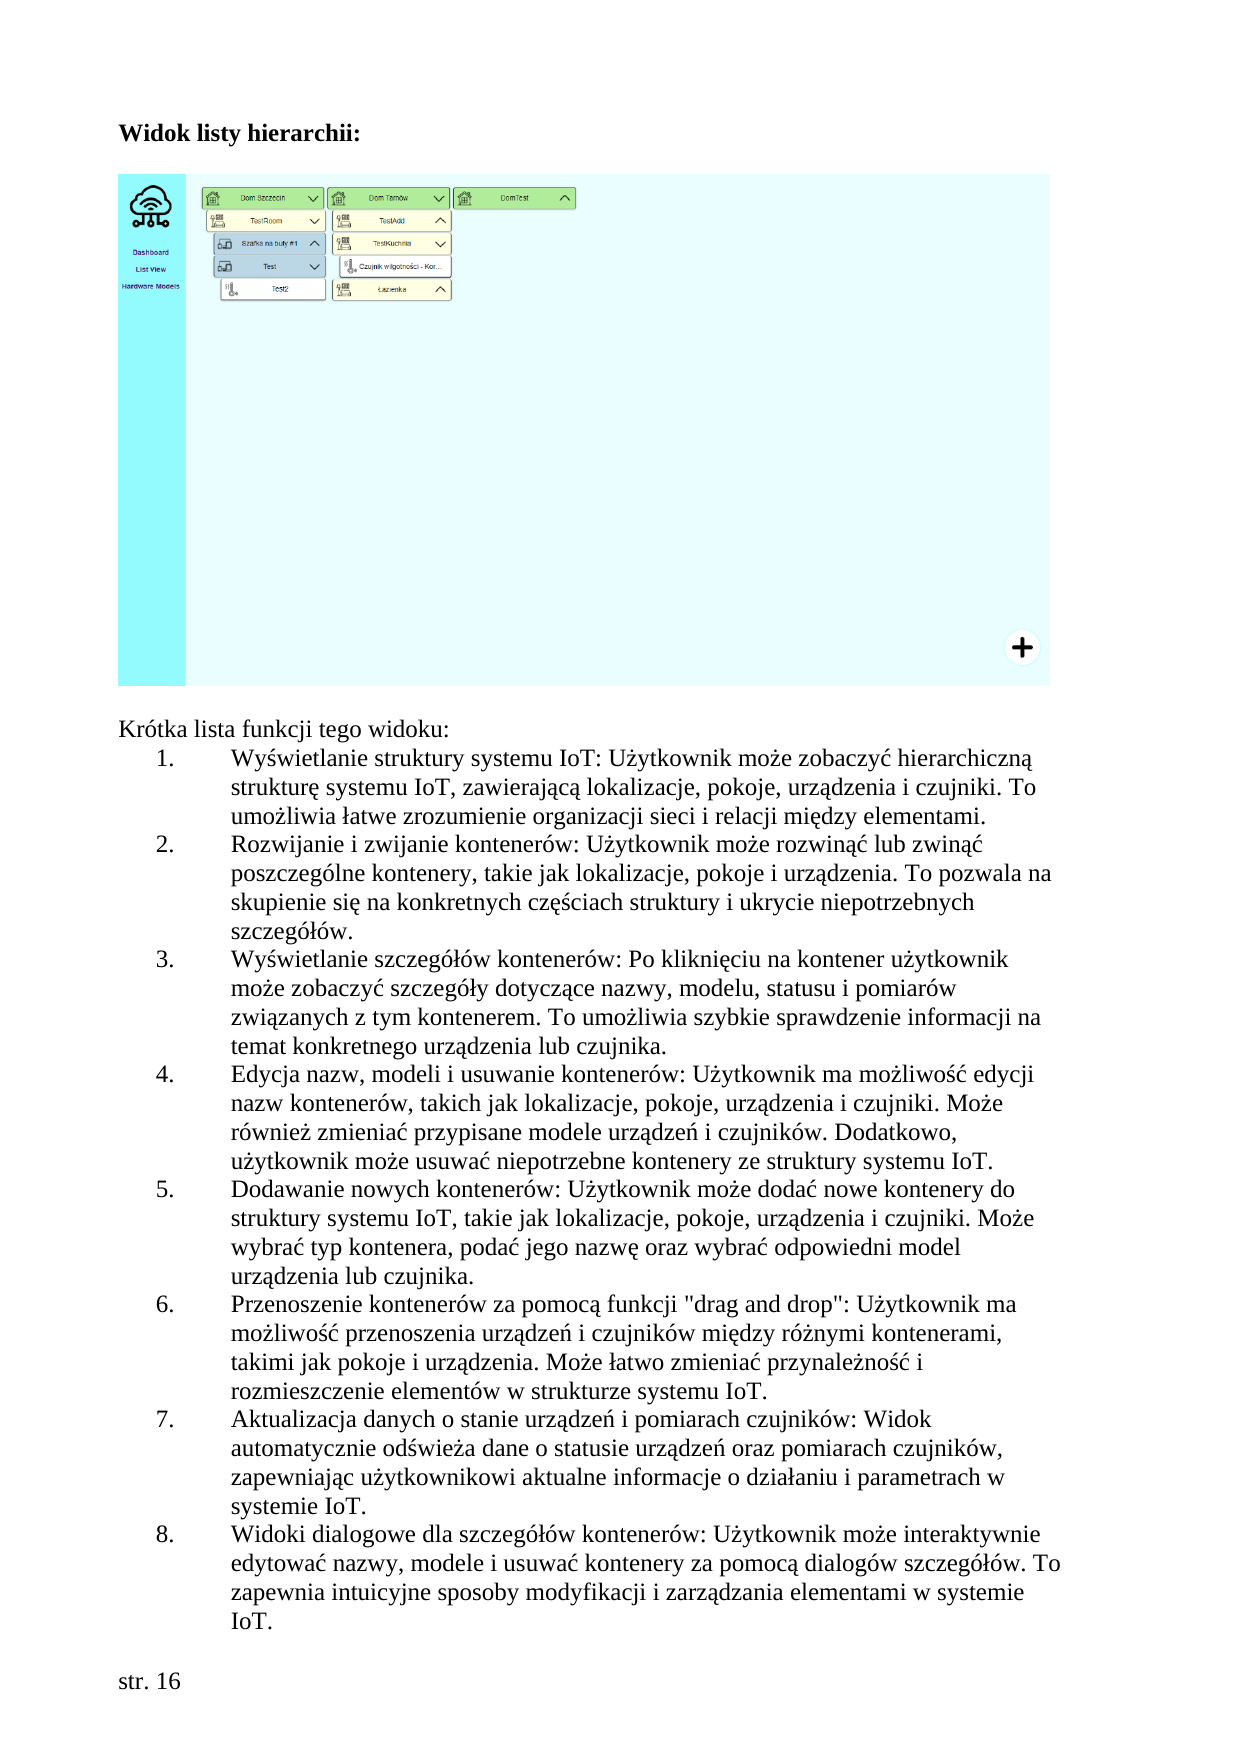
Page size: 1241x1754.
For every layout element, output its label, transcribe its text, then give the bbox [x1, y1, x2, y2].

list Wyświetlanie struktury systemu IoT: Użytkownik może zobaczyć hierarchiczną strukturę systemu IoT, zawierającą lokalizacje, pokoje, urządzenia i czujniki. To umożliwia łatwe zrozumienie organizacji sieci i relacji między elementami. [156, 743, 1063, 829]
text Krótka lista funkcji tego widoku: [118, 714, 1063, 743]
picture [118, 174, 1051, 686]
list Edycja nazw, modeli i usuwanie kontenerów: Użytkownik ma możliwość edycji nazw kontenerów, takich jak lokalizacje, pokoje, urządzenia i czujniki. Może również zmieniać przypisane modele urządzeń i czujników. Dodatkowo, użytkownik może usuwać niepotrzebne kontenery ze struktury systemu IoT. [156, 1059, 1063, 1174]
list Widoki dialogowe dla szczegółów kontenerów: Użytkownik może interaktywnie edytować nazwy, modele i usuwać kontenery za pomocą dialogów szczegółów. To zapewnia intuicyjne sposoby modyfikacji i zarządzania elementami w systemie IoT. [156, 1519, 1063, 1634]
list Wyświetlanie szczegółów kontenerów: Po kliknięciu na kontener użytkownik może zobaczyć szczegóły dotyczące nazwy, modelu, statusu i pomiarów związanych z tym kontenerem. To umożliwia szybkie sprawdzenie informacji na temat konkretnego urządzenia lub czujnika. [156, 944, 1063, 1059]
list Rozwijanie i zwijanie kontenerów: Użytkownik może rozwinąć lub zwinąć poszczególne kontenery, takie jak lokalizacje, pokoje i urządzenia. To pozwala na skupienie się na konkretnych częściach struktury i ukrycie niepotrzebnych szczegółów. [156, 829, 1063, 944]
list Dodawanie nowych kontenerów: Użytkownik może dodać nowe kontenery do struktury systemu IoT, takie jak lokalizacje, pokoje, urządzenia i czujniki. Może wybrać typ kontenera, podać jego nazwę oraz wybrać odpowiedni model urządzenia lub czujnika. [156, 1174, 1063, 1289]
list Aktualizacja danych o stanie urządzeń i pomiarach czujników: Widok automatycznie odświeża dane o statusie urządzeń oraz pomiarach czujników, zapewniając użytkownikowi aktualne informacje o działaniu i parametrach w systemie IoT. [156, 1404, 1063, 1519]
list Przenoszenie kontenerów za pomocą funkcji "drag and drop": Użytkownik ma możliwość przenoszenia urządzeń i czujników między różnymi kontenerami, takimi jak pokoje i urządzenia. Może łatwo zmieniać przynależność i rozmieszczenie elementów w strukturze systemu IoT. [156, 1289, 1063, 1404]
text Widok listy hierarchii: [118, 118, 1063, 147]
